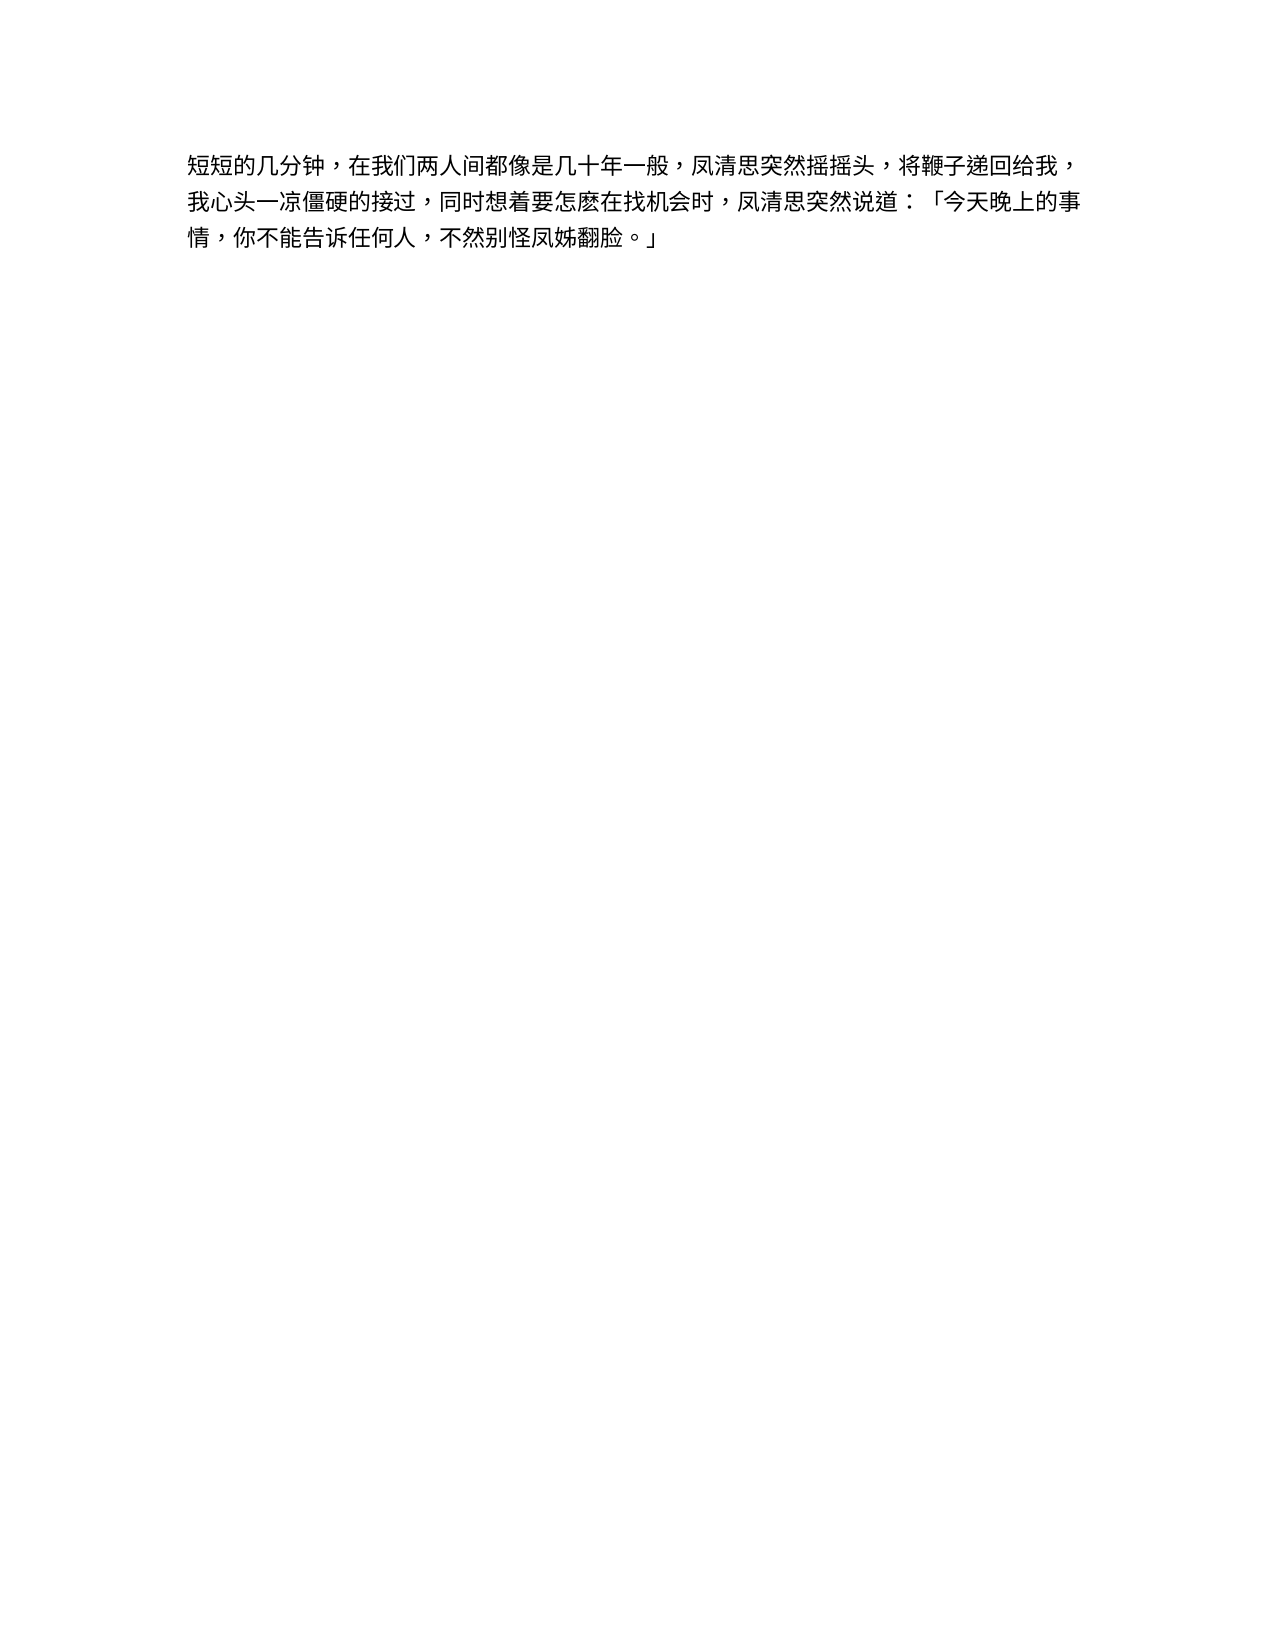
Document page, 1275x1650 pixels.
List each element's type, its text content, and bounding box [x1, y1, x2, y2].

text 短短的几分钟，在我们两人间都像是几十年一般，凤清思突然摇摇头，将鞭子递回给我，我心头一凉僵硬的接过，同时想着要怎麽在找机会时，凤清思突然说道：「今天晚上的事情，你不能告诉任何人，不然别怪凤姊翻脸。」 [187, 150, 1087, 253]
